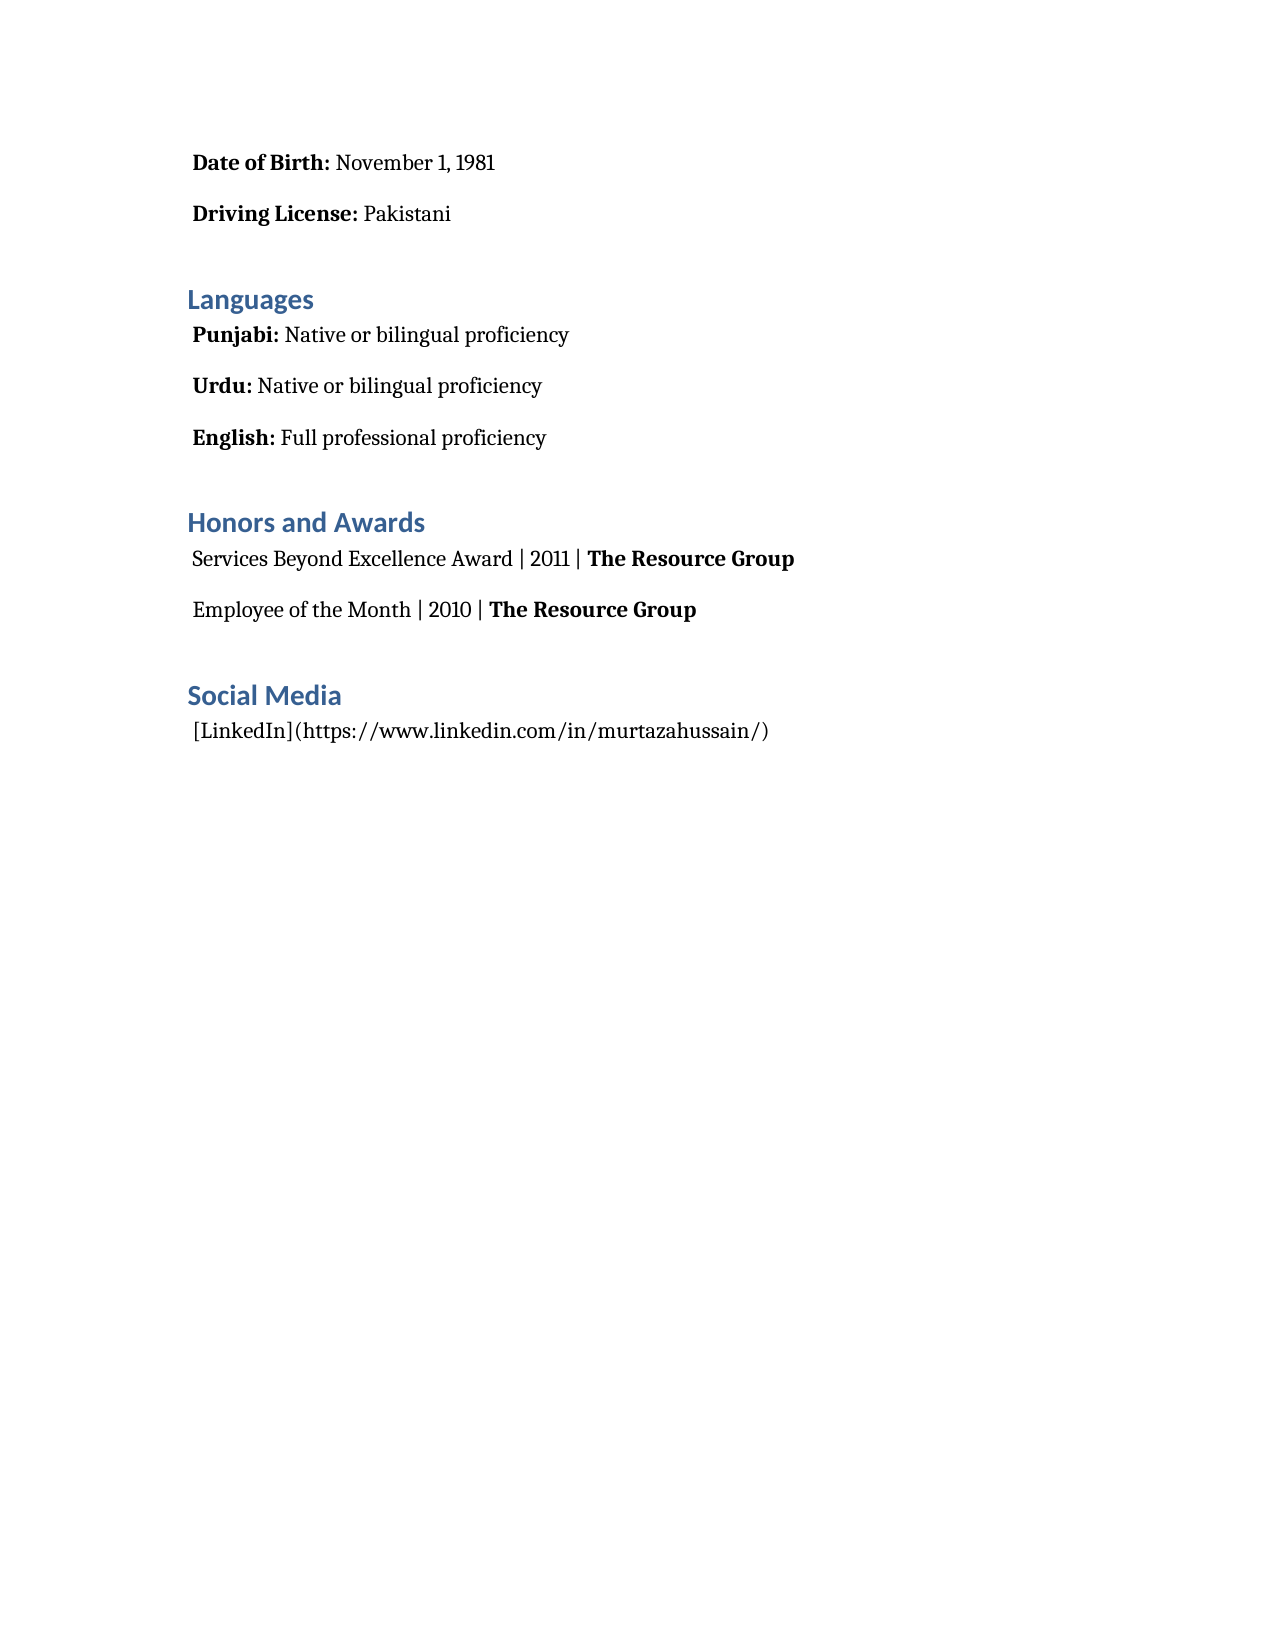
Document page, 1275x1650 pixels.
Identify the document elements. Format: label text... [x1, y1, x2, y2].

text Services Beyond Excellence Award | 2011 | The Resource Group [187, 545, 1087, 572]
text Urdu: Native or bilingual proficiency [187, 373, 1087, 399]
subtitle Languages [187, 281, 1087, 317]
subtitle Social Media [187, 677, 1087, 712]
text [LinkedIn](https://www.linkedin.com/in/murtazahussain/) [187, 718, 1087, 744]
text Date of Birth: November 1, 1981 [187, 150, 1087, 176]
text Punjabi: Native or bilingual proficiency [187, 322, 1087, 348]
text Employee of the Month | 2010 | The Resource Group [187, 596, 1087, 623]
subtitle Honors and Awards [187, 504, 1087, 540]
text English: Full professional proficiency [187, 424, 1087, 451]
text Driving License: Pakistani [187, 201, 1087, 227]
